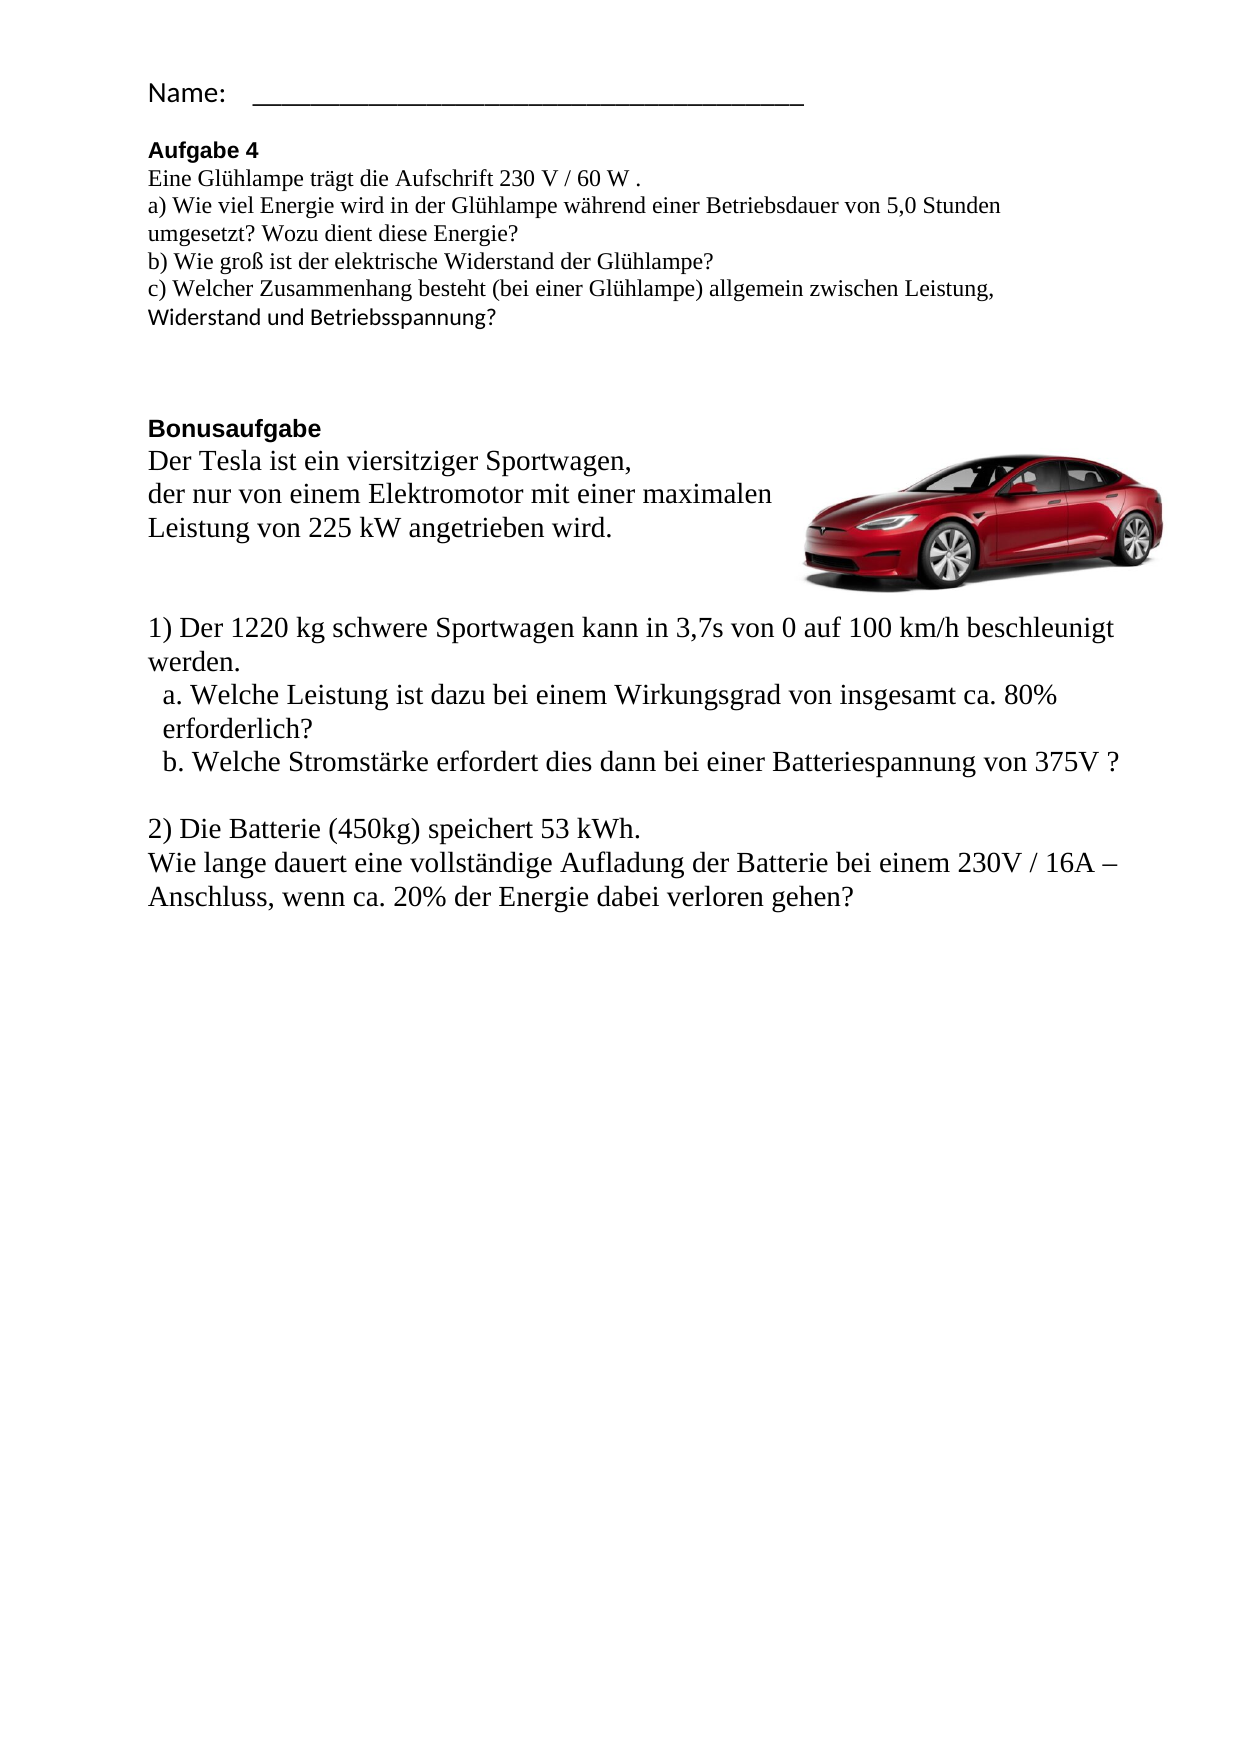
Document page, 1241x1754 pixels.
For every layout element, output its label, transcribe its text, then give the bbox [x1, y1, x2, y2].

text c) Welcher Zusammenhang besteht (bei einer Glühlampe) allgemein zwischen Leistung, [148, 274, 1122, 302]
text 1) Der 1220 kg schwere Sportwagen kann in 3,7s von 0 auf 100 km/h beschleunigt werden. [148, 610, 1122, 677]
text Aufgabe 4 [148, 137, 1122, 164]
text umgesetzt? Wozu dient diese Energie? [148, 219, 1122, 247]
text 2) Die Batterie (450kg) speichert 53 kWh. Wie lange dauert eine vollständige Aufladung der Batterie bei einem 230V / 16A – Anschluss, wenn ca. 20% der Energie dabei verloren gehen? [148, 812, 1122, 912]
text a) Wie viel Energie wird in der Glühlampe während einer Betriebsdauer von 5,0 Stunden [148, 191, 1122, 219]
text Eine Glühlampe trägt die Aufschrift 230 V / 60 W . [148, 164, 1122, 191]
text Bonusaufgabe [148, 414, 1122, 443]
picture [763, 360, 1219, 621]
text a. Welche Leistung ist dazu bei einem Wirkungsgrad von insgesamt ca. 80% erforderlich? b. Welche Stromstärke erfordert dies dann bei einer Batteriespannung von 375V ? [162, 677, 1122, 778]
text Der Tesla ist ein viersitziger Sportwagen, der nur von einem Elektromotor mit einer maximalen Leistung von 225 kW angetrieben wird. [148, 443, 1122, 543]
text Widerstand und Betriebsspannung? [148, 302, 1122, 331]
text b) Wie groß ist der elektrische Widerstand der Glühlampe? [148, 247, 1122, 274]
